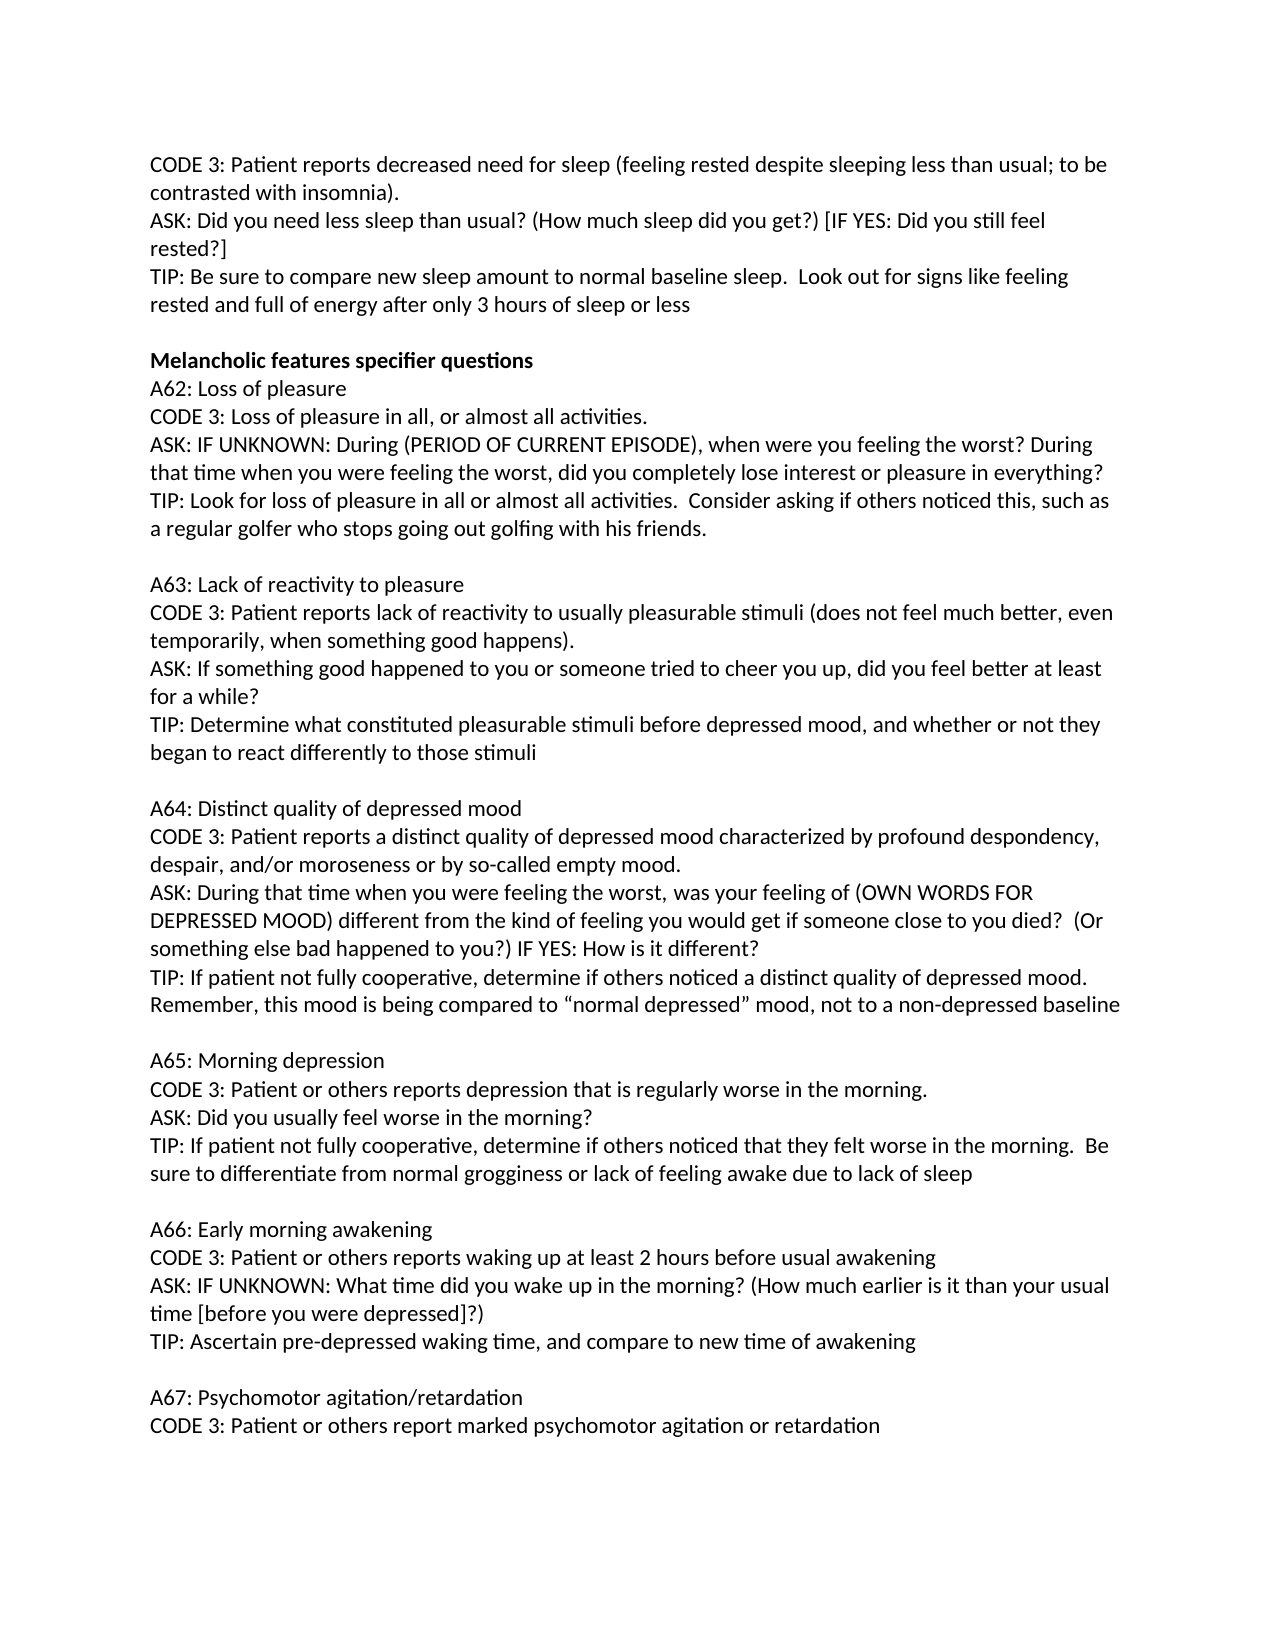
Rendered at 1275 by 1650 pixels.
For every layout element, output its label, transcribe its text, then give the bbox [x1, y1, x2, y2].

text A63: Lack of reactivity to pleasure [150, 570, 1125, 598]
text ASK: IF UNKNOWN: During (PERIOD OF CURRENT EPISODE), when were you feeling the worst? During that time when you were feeling the worst, did you completely lose interest or pleasure in everything? [150, 430, 1125, 486]
text ASK: Did you usually feel worse in the morning? [150, 1103, 1125, 1131]
text A64: Distinct quality of depressed mood [150, 794, 1125, 822]
text CODE 3: Patient or others report marked psychomotor agitation or retardation [150, 1411, 1125, 1439]
text A66: Early morning awakening [150, 1215, 1125, 1243]
text TIP: Be sure to compare new sleep amount to normal baseline sleep. Look out for signs like feeling rested and full of energy after only 3 hours of sleep or less [150, 262, 1125, 318]
text ASK: During that time when you were feeling the worst, was your feeling of (OWN WORDS FOR DEPRESSED MOOD) different from the kind of feeling you would get if someone close to you died? (Or something else bad happened to you?) IF YES: How is it different? [150, 878, 1125, 963]
text CODE 3: Loss of pleasure in all, or almost all activities. [150, 402, 1125, 430]
text TIP: Determine what constituted pleasurable stimuli before depressed mood, and whether or not they began to react differently to those stimuli [150, 710, 1125, 766]
text Melancholic features specifier questions [150, 346, 1125, 374]
text CODE 3: Patient or others reports waking up at least 2 hours before usual awakening [150, 1243, 1125, 1271]
text ASK: If something good happened to you or someone tried to cheer you up, did you feel better at least for a while? [150, 654, 1125, 710]
text A62: Loss of pleasure [150, 374, 1125, 402]
text CODE 3: Patient or others reports depression that is regularly worse in the morning. [150, 1075, 1125, 1103]
text A65: Morning depression [150, 1047, 1125, 1075]
text CODE 3: Patient reports lack of reactivity to usually pleasurable stimuli (does not feel much better, even temporarily, when something good happens). [150, 598, 1125, 654]
text ASK: IF UNKNOWN: What time did you wake up in the morning? (How much earlier is it than your usual time [before you were depressed]?) [150, 1271, 1125, 1327]
text TIP: Ascertain pre-depressed waking time, and compare to new time of awakening [150, 1327, 1125, 1355]
text ASK: Did you need less sleep than usual? (How much sleep did you get?) [IF YES: Did you still feel rested?] [150, 206, 1125, 262]
text TIP: If patient not fully cooperative, determine if others noticed a distinct quality of depressed mood. Remember, this mood is being compared to “normal depressed” mood, not to a non-depressed baseline [150, 963, 1125, 1019]
text CODE 3: Patient reports decreased need for sleep (feeling rested despite sleeping less than usual; to be contrasted with insomnia). [150, 150, 1125, 206]
text TIP: Look for loss of pleasure in all or almost all activities. Consider asking if others noticed this, such as a regular golfer who stops going out golfing with his friends. [150, 486, 1125, 542]
text A67: Psychomotor agitation/retardation [150, 1383, 1125, 1411]
text TIP: If patient not fully cooperative, determine if others noticed that they felt worse in the morning. Be sure to differentiate from normal grogginess or lack of feeling awake due to lack of sleep [150, 1131, 1125, 1187]
text CODE 3: Patient reports a distinct quality of depressed mood characterized by profound despondency, despair, and/or moroseness or by so-called empty mood. [150, 822, 1125, 878]
